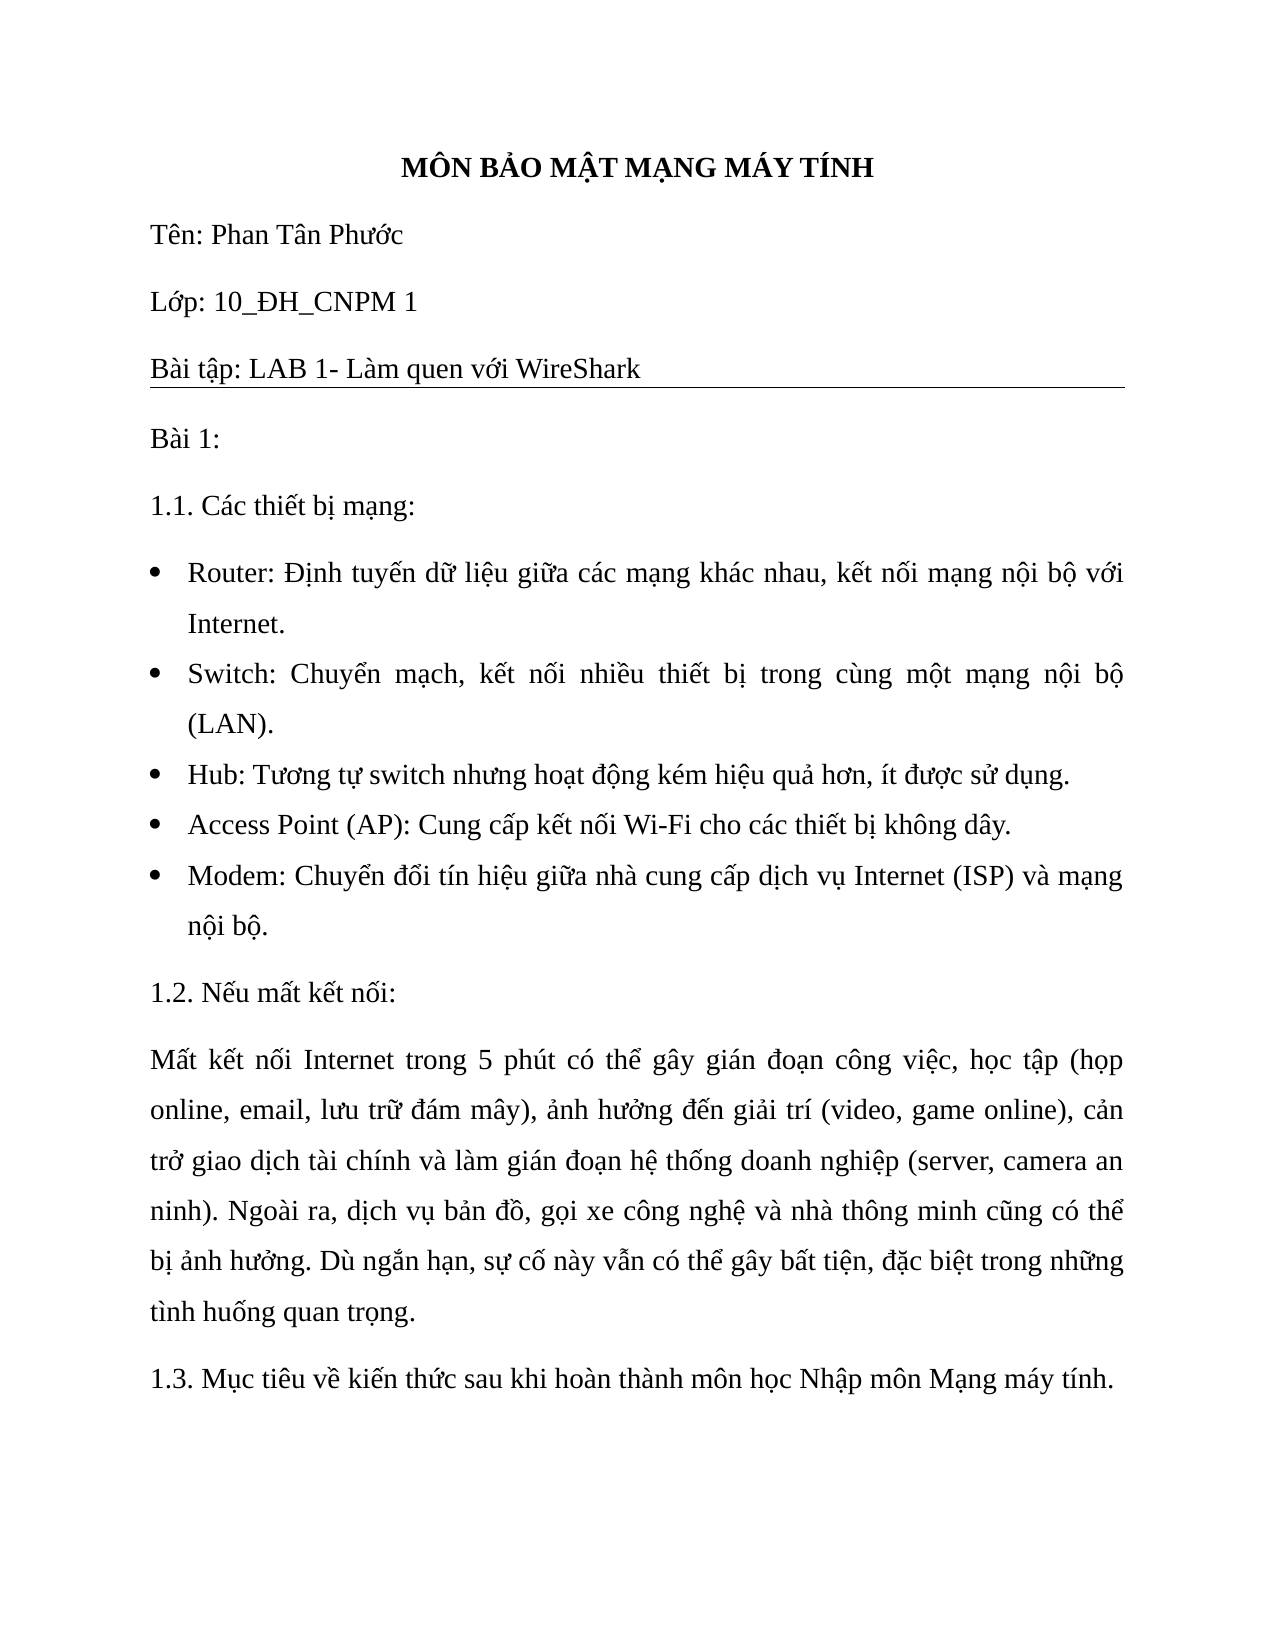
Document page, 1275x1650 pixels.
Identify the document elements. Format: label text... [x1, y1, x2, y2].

list Router: Định tuyến dữ liệu giữa các mạng khác nhau, kết nối mạng nội bộ với Internet. [150, 556, 1125, 639]
text Mất kết nối Internet trong 5 phút có thể gây gián đoạn công việc, học tập (họp online, email, lưu trữ đám mây), ảnh hưởng đến giải trí (video, game online), cản trở giao dịch tài chính và làm gián đoạn hệ thống doanh nghiệp (server, camera an ninh). Ngoài ra, dịch vụ bản đồ, gọi xe công nghệ và nhà thông minh cũng có thể bị ảnh hưởng. Dù ngắn hạn, sự cố này vẫn có thể gây bất tiện, đặc biệt trong những tình huống quan trọng. [150, 1042, 1125, 1327]
list Hub: Tương tự switch nhưng hoạt động kém hiệu quả hơn, ít được sử dụng. [150, 757, 1125, 791]
text Bài tập: LAB 1- Làm quen với WireShark [150, 351, 1125, 387]
text 1.3. Mục tiêu về kiến thức sau khi hoàn thành môn học Nhập môn Mạng máy tính. [150, 1361, 1125, 1394]
text Tên: Phan Tân Phước [150, 217, 1125, 251]
list Modem: Chuyển đổi tín hiệu giữa nhà cung cấp dịch vụ Internet (ISP) và mạng nội bộ. [150, 858, 1125, 942]
text Lớp: 10_ĐH_CNPM 1 [150, 284, 1125, 317]
text Bài 1: [150, 422, 1125, 455]
list Switch: Chuyển mạch, kết nối nhiều thiết bị trong cùng một mạng nội bộ (LAN). [150, 656, 1125, 740]
text MÔN BẢO MẬT MẠNG MÁY TÍNH [150, 150, 1125, 183]
text 1.2. Nếu mất kết nối: [150, 975, 1125, 1009]
text 1.1. Các thiết bị mạng: [150, 488, 1125, 522]
list Access Point (AP): Cung cấp kết nối Wi-Fi cho các thiết bị không dây. [150, 807, 1125, 841]
